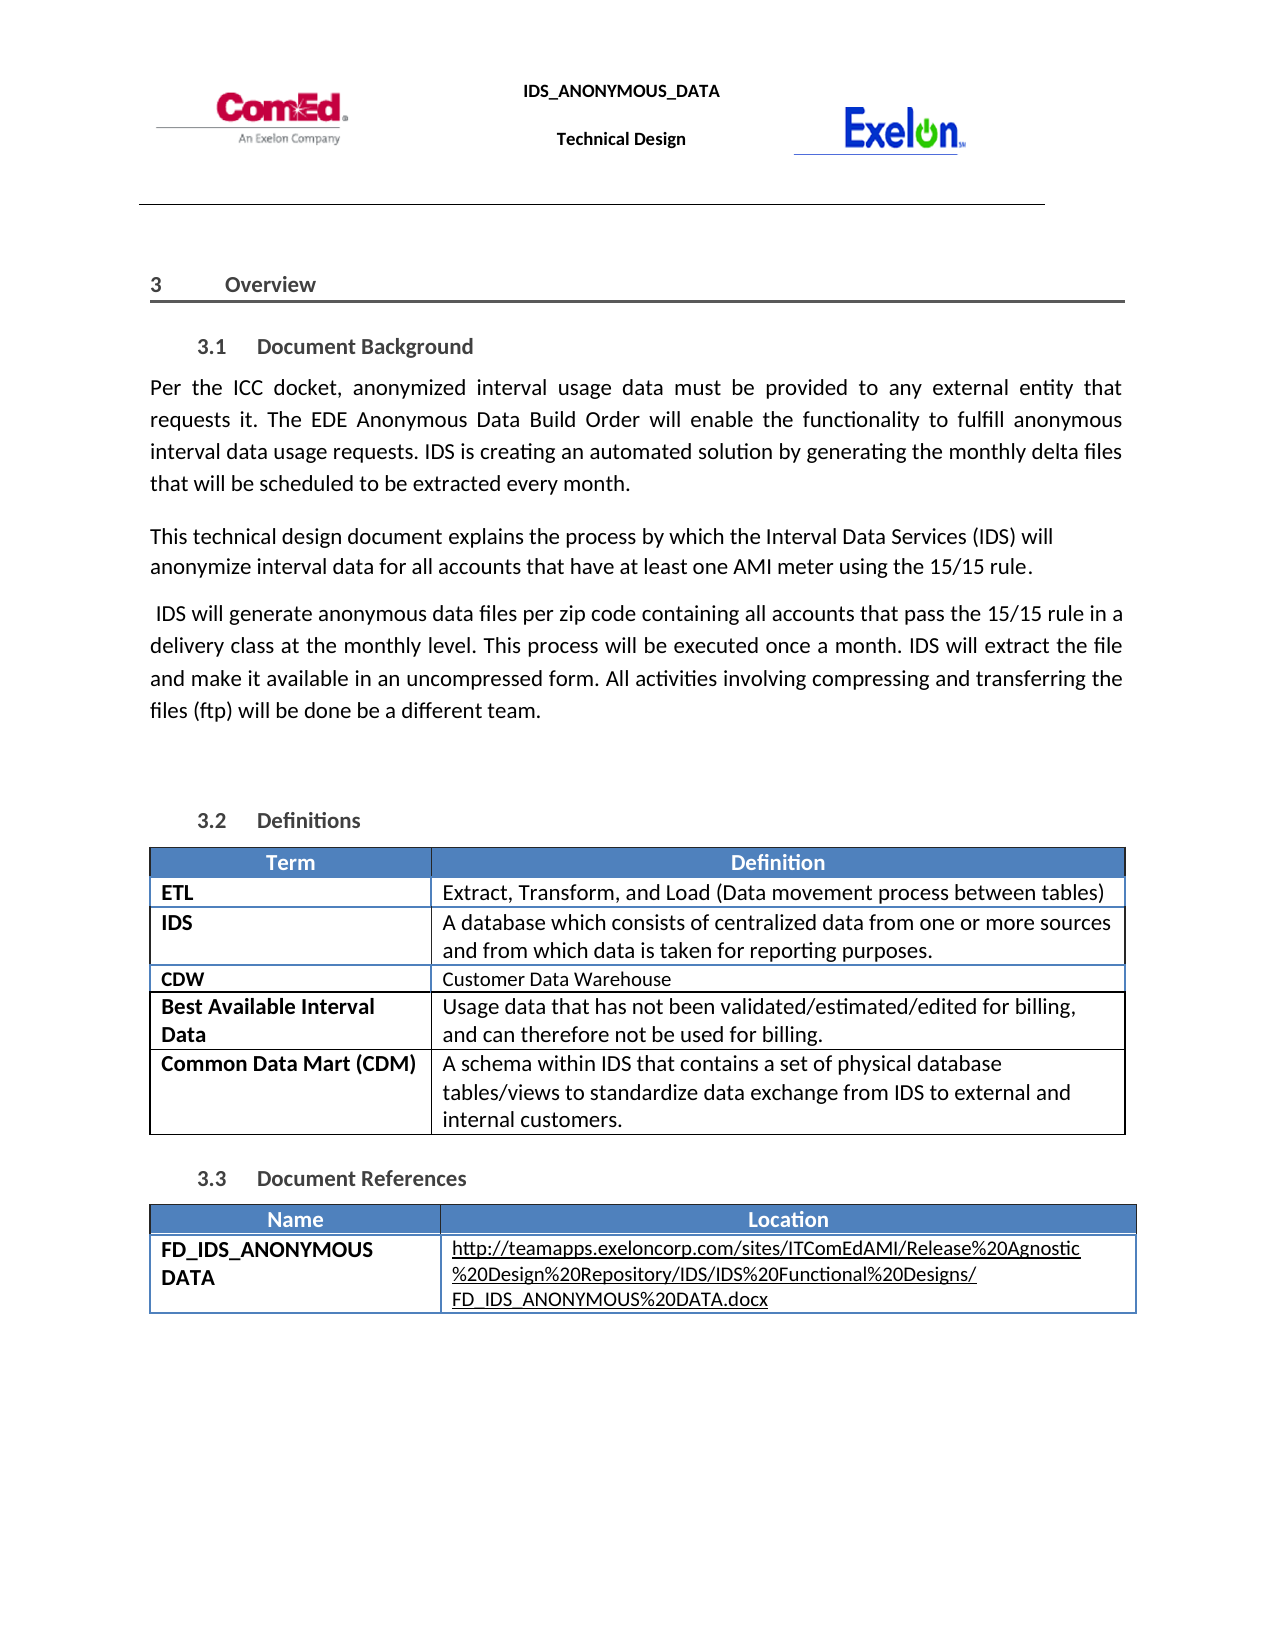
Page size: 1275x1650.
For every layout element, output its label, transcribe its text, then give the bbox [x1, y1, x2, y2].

text This technical design document explains the process by which the Interval Data Services (IDS) will anonymize interval data for all accounts that have at least one AMI meter using the 15/15 rule. [150, 522, 1125, 581]
table_cell Usage data that has not been validated/estimated/edited for billing, and can therefore not be used for billing. [432, 993, 1124, 1048]
table_cell Best Available Interval Data [151, 993, 431, 1048]
table_cell FD_IDS_ANONYMOUS DATA [151, 1236, 440, 1312]
text Per the ICC docket, anonymized interval usage data must be provided to any external entity that requests it. The EDE Anonymous Data Build Order will enable the functionality to fulfill anonymous interval data usage requests. IDS is creating an automated solution by generating the monthly delta files that will be scheduled to be extracted every month. [150, 373, 1125, 497]
subtitle Definitions [197, 806, 1125, 834]
table_cell CDW [151, 966, 430, 991]
table_cell Extract, Transform, and Load (Data movement process between tables) [432, 878, 1124, 906]
table_cell Customer Data Warehouse [432, 966, 1124, 991]
table_cell IDS [151, 908, 431, 964]
table_cell A database which consists of centralized data from one or more sources and from which data is taken for reporting purposes. [432, 908, 1124, 964]
table_cell A schema within IDS that contains a set of physical database tables/views to standardize data exchange from IDS to external and internal customers. [432, 1050, 1124, 1134]
text IDS will generate anonymous data files per zip code containing all accounts that pass the 15/15 rule in a delivery class at the monthly level. This process will be executed once a month. IDS will extract the file and make it available in an uncompressed form. All activities involving compressing and transferring the files (ftp) will be done be a different team. [150, 599, 1125, 724]
table_header Term [151, 848, 431, 876]
table_header Definition [432, 848, 1124, 876]
table_header Name [151, 1205, 440, 1233]
picture [150, 82, 352, 147]
picture [793, 107, 966, 155]
table_header Location [441, 1205, 1136, 1233]
subtitle Overview [150, 270, 1125, 300]
subtitle Document Background [197, 332, 1125, 360]
table_cell ETL [151, 878, 430, 906]
table_cell Common Data Mart (CDM) [151, 1050, 431, 1134]
table_cell http://teamapps.exeloncorp.com/sites/ITComEdAMI/Release%20Agnostic%20Design%20Repository/IDS/IDS%20Functional%20Designs/FD_IDS_ANONYMOUS%20DATA.docx [442, 1236, 1135, 1312]
subtitle Document References [197, 1164, 1125, 1192]
